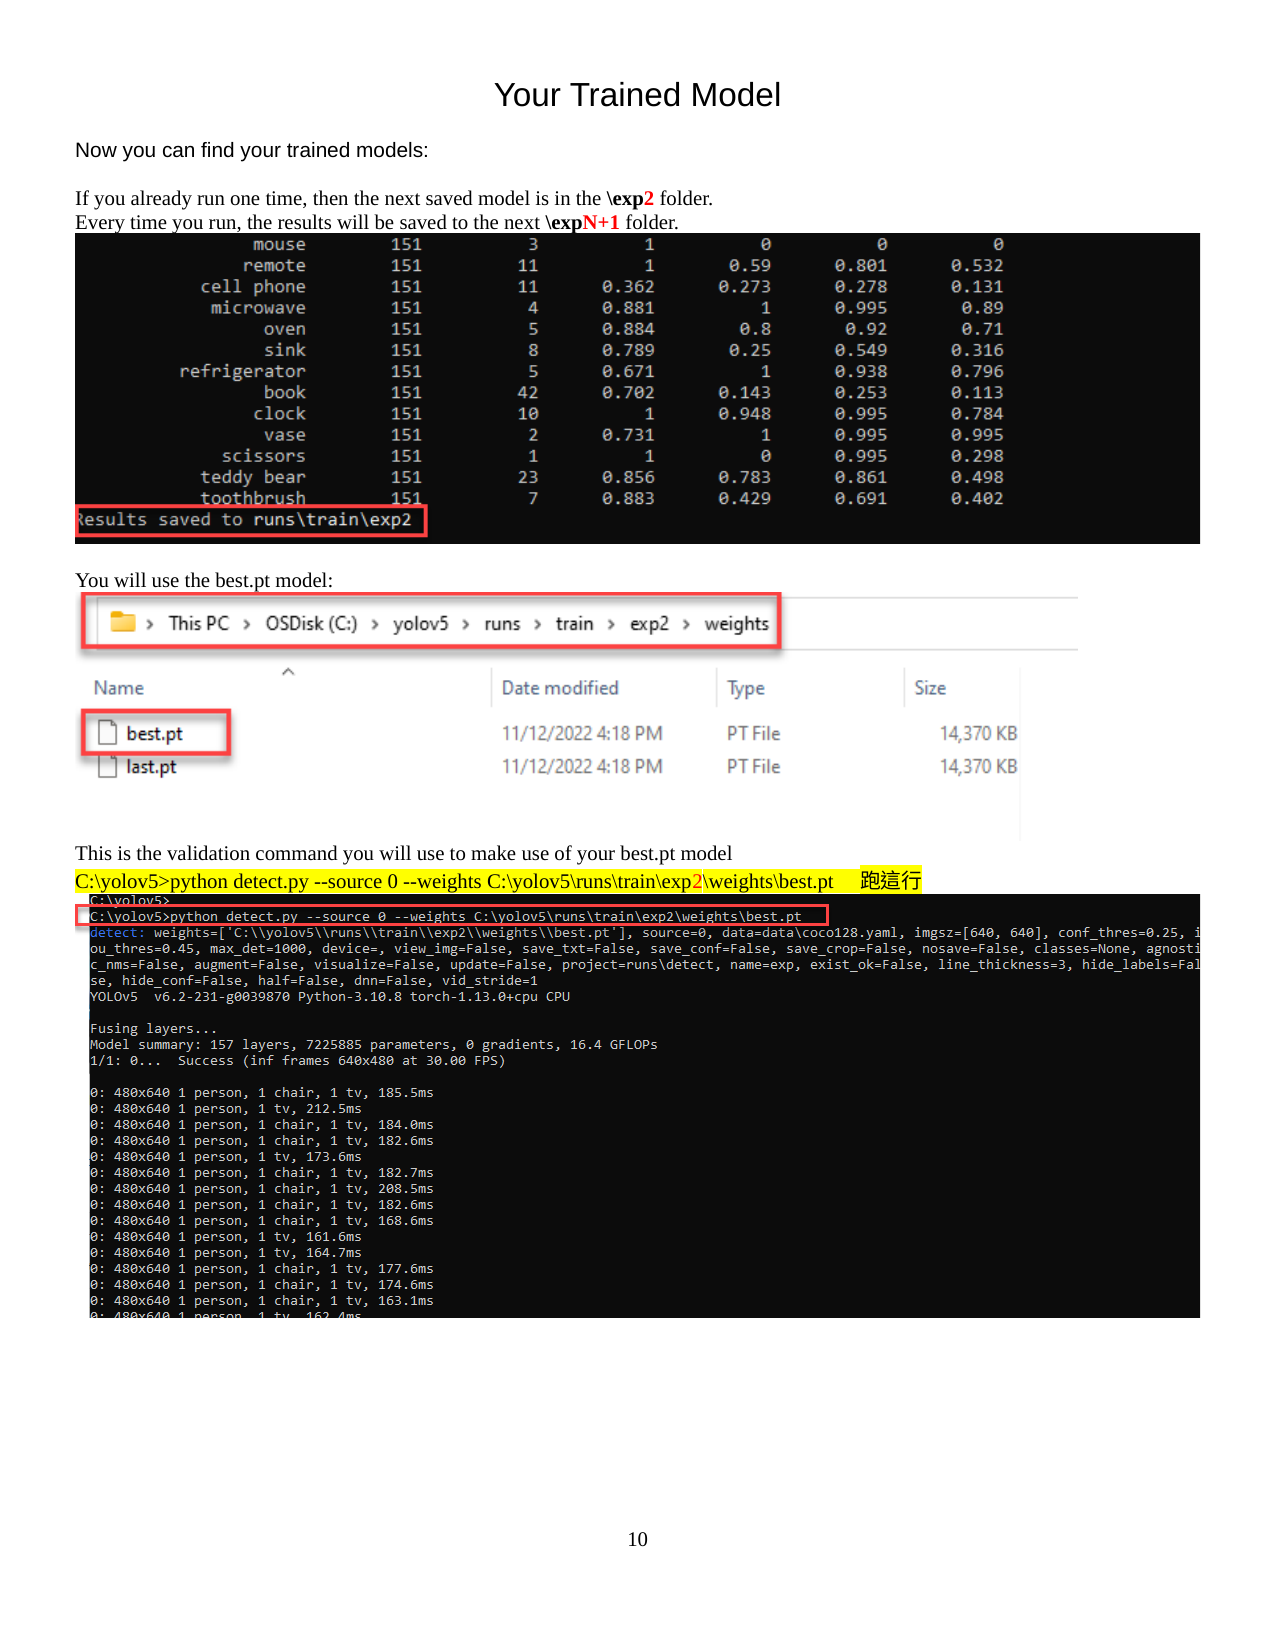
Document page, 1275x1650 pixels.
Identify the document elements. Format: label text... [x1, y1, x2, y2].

text Now you can find your trained models: [75, 137, 1200, 161]
text You will use the best.pt model: [75, 568, 1200, 592]
picture [75, 233, 1200, 544]
subtitle Your Trained Model [75, 75, 1200, 113]
text If you already run one time, then the next saved model is in the \exp2 folder. [75, 186, 1200, 209]
picture [75, 592, 1078, 841]
text C:\yolov5>python detect.py --source 0 --weights C:\yolov5\runs\train\exp2\weights\best.pt 跑這行 [75, 864, 1200, 894]
text Every time you run, the results will be saved to the next \expN+1 folder. [75, 209, 1200, 233]
text This is the validation command you will use to make use of your best.pt model [75, 840, 1200, 864]
picture [75, 894, 1200, 1318]
